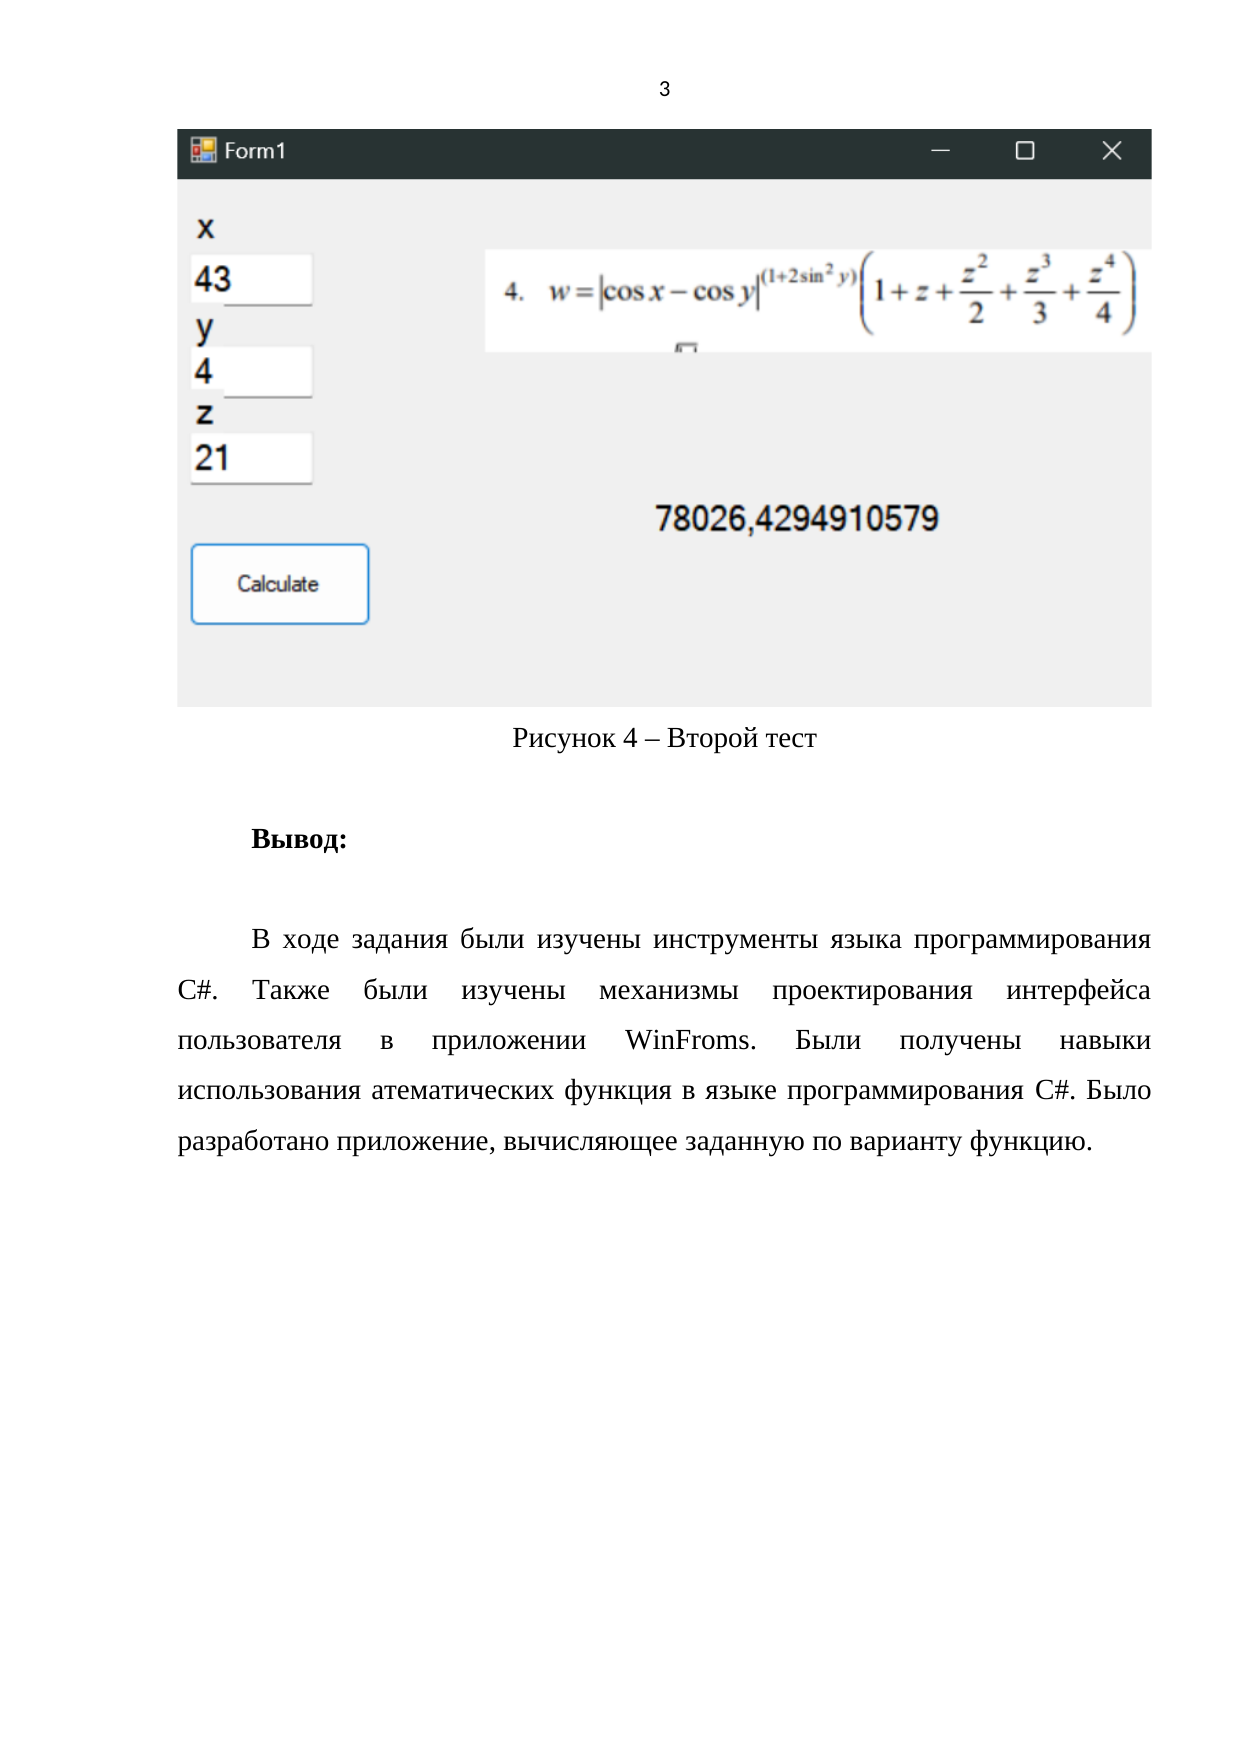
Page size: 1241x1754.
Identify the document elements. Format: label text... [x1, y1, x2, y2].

text Вывод: [177, 821, 1152, 854]
text Рисунок 4 – Второй тест [177, 720, 1152, 754]
picture [177, 129, 1152, 707]
text В ходе задания были изучены инструменты языка программирования C#. Также были изучены механизмы проектирования интерфейса пользователя в приложении WinFroms. Были получены навыки использования атематических функция в языке программирования C#. Было разработано приложение, вычисляющее заданную по варианту функцию. [177, 922, 1152, 972]
text В ходе задания были изучены инструменты языка программирования C#. Также были изучены механизмы проектирования интерфейса пользователя в приложении WinFroms. Были получены навыки использования атематических функция в языке программирования C#. Было разработано приложение, вычисляющее заданную по варианту функцию. [177, 1106, 1152, 1156]
text В ходе задания были изучены инструменты языка программирования C#. Также были изучены механизмы проектирования интерфейса пользователя в приложении WinFroms. Были получены навыки использования атематических функция в языке программирования C#. Было разработано приложение, вычисляющее заданную по варианту функцию. [177, 1005, 1152, 1073]
